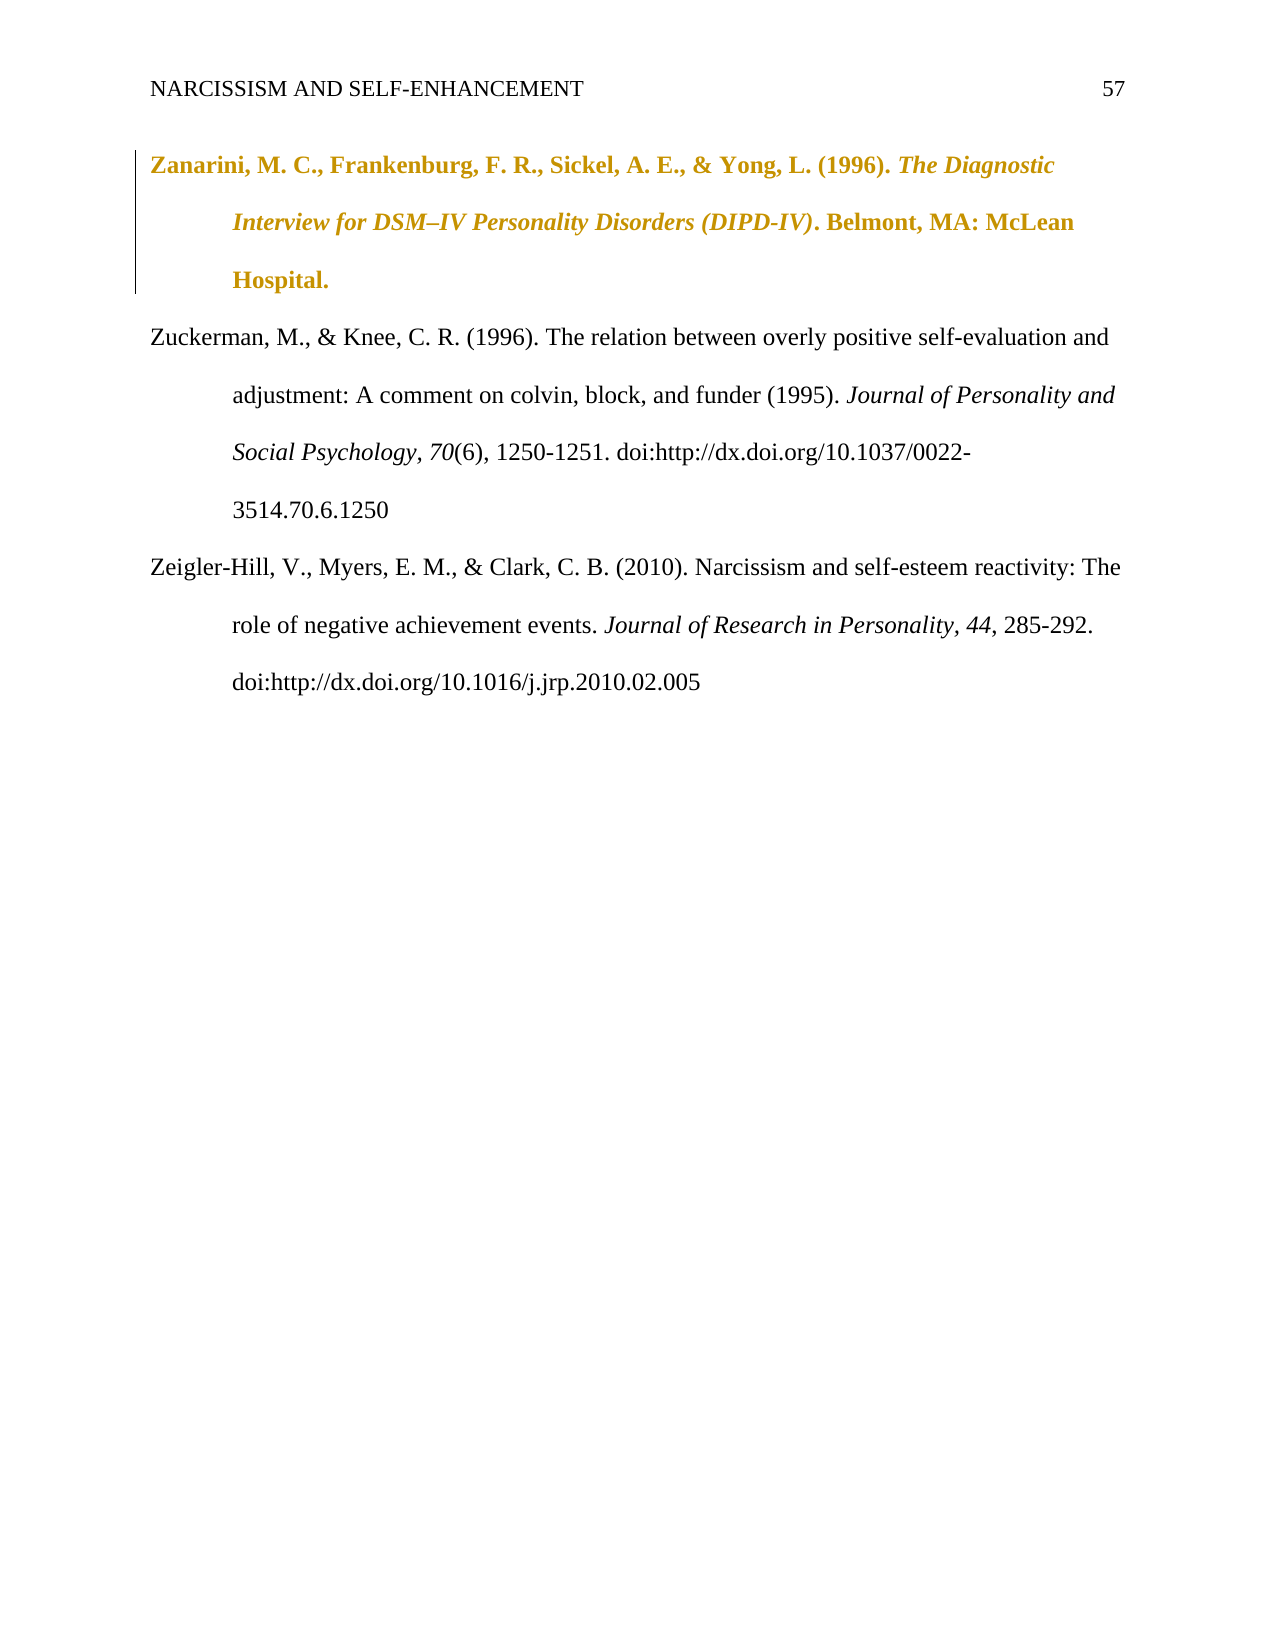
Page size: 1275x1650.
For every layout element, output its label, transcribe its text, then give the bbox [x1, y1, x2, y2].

text Zanarini, M. C., Frankenburg, F. R., Sickel, A. E., & Yong, L. (1996). The Diagnostic Interview for DSM–IV Personality Disorders (DIPD-IV). Belmont, MA: McLean Hospital. [150, 150, 1125, 294]
text Zuckerman, M., & Knee, C. R. (1996). The relation between overly positive self-evaluation and adjustment: A comment on colvin, block, and funder (1995). Journal of Personality and Social Psychology, 70(6), 1250-1251. doi:http://dx.doi.org/10.1037/0022-3514.70.6.1250 [150, 322, 1125, 524]
text Zeigler-Hill, V., Myers, E. M., & Clark, C. B. (2010). Narcissism and self-esteem reactivity: The role of negative achievement events. Journal of Research in Personality, 44, 285-292. doi:http://dx.doi.org/10.1016/j.jrp.2010.02.005 [150, 552, 1125, 696]
